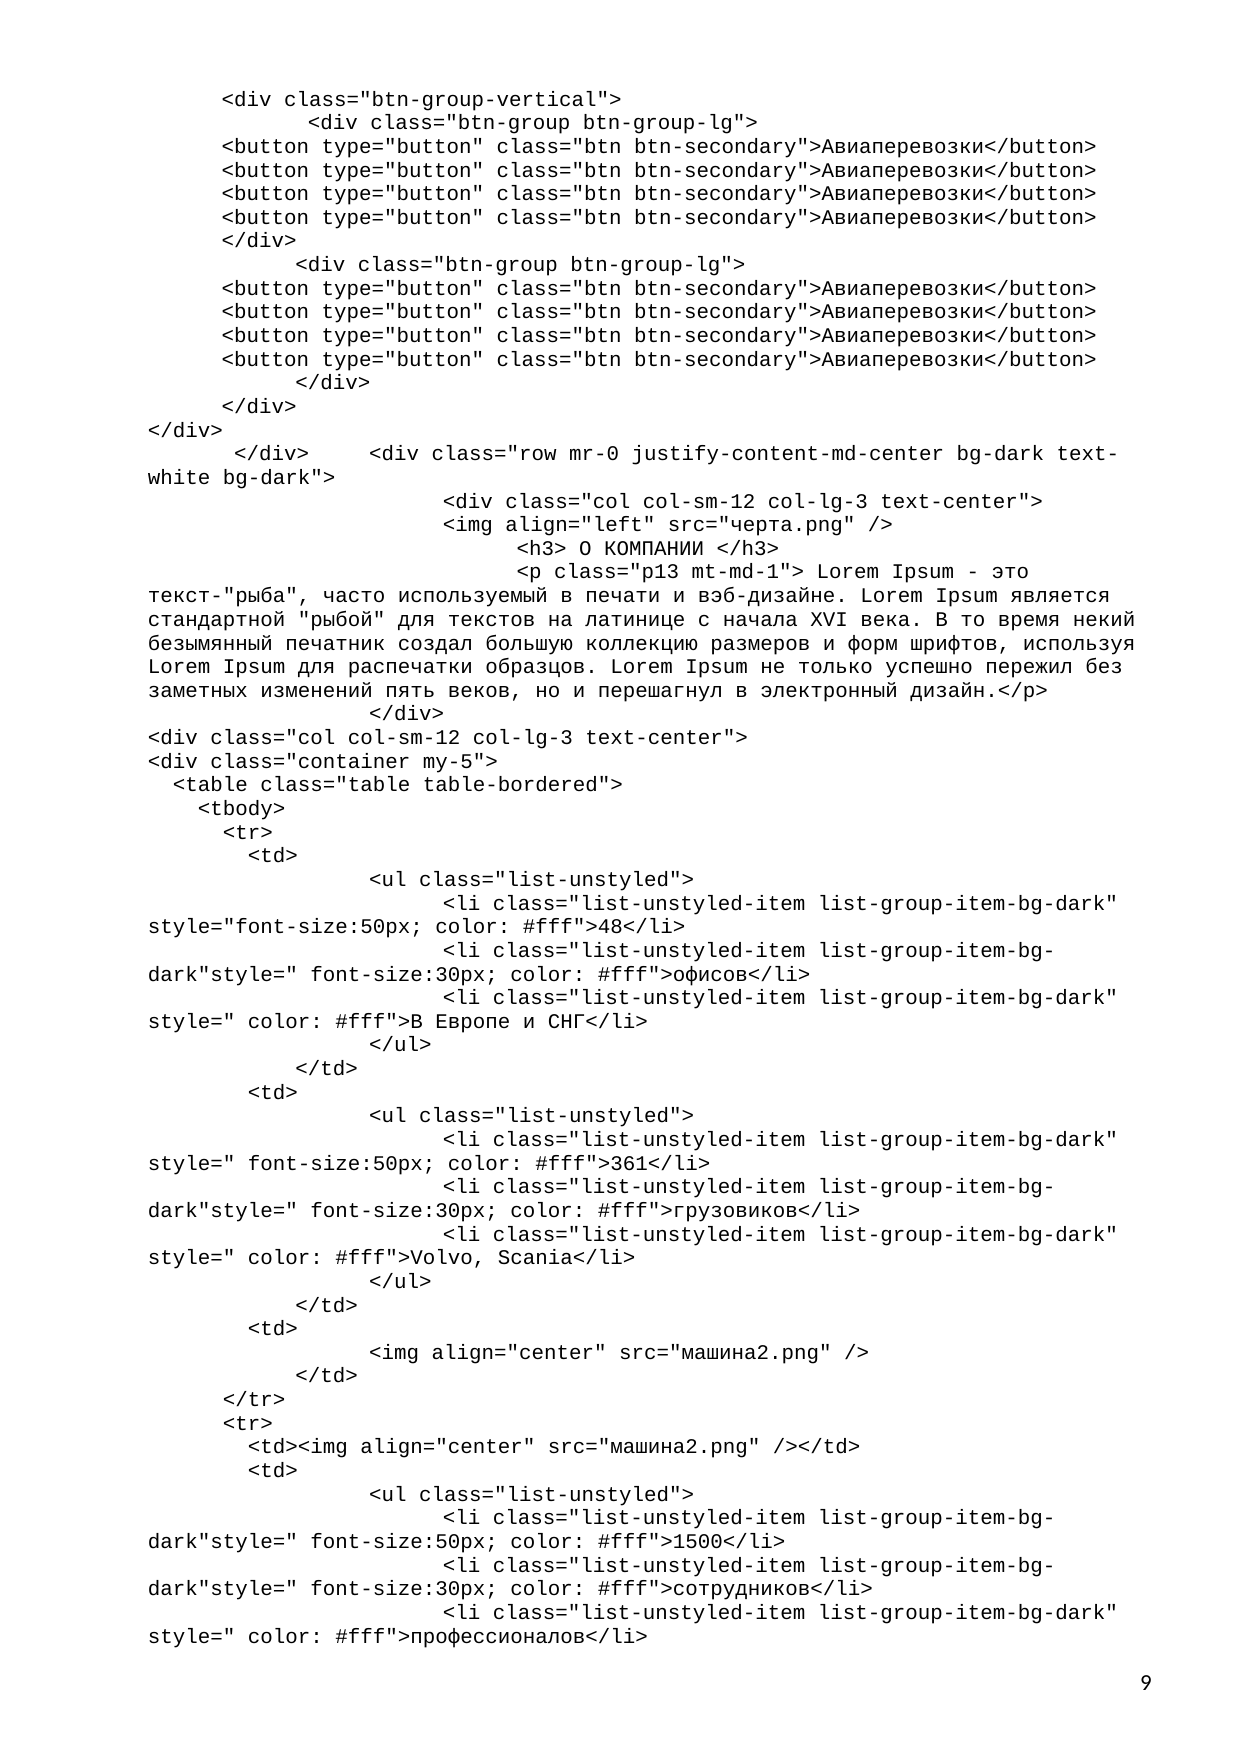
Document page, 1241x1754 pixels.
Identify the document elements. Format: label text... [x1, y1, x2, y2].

subtitle </div> [148, 231, 1152, 254]
subtitle </div> [148, 396, 1152, 420]
subtitle <div class="btn-group btn-group-lg"> [148, 112, 1152, 136]
subtitle <li class="list-unstyled-item list-group-item-bg-dark" style=" color: #fff">В Европе и СНГ</li> [148, 987, 1152, 1034]
subtitle </ul> [148, 1034, 1152, 1058]
subtitle </div> <div class="row mr-0 justify-content-md-center bg-dark text-white bg-dark"> [148, 443, 1152, 491]
subtitle <button type="button" class="btn btn-secondary">Авиаперевозки</button> [148, 325, 1152, 349]
subtitle </td> [148, 1058, 1152, 1082]
subtitle </ul> [148, 1271, 1152, 1294]
subtitle <div class="container my-5"> [148, 751, 1152, 774]
subtitle <img align="center" src="машина2.png" /> [148, 1342, 1152, 1366]
subtitle <td> [148, 1082, 1152, 1105]
subtitle <table class="table table-bordered"> [148, 774, 1152, 798]
subtitle <div class="btn-group btn-group-lg"> [148, 254, 1152, 278]
subtitle <button type="button" class="btn btn-secondary">Авиаперевозки</button> [148, 183, 1152, 207]
subtitle </div> [148, 420, 1152, 443]
subtitle </td> [148, 1366, 1152, 1389]
subtitle </div> [148, 703, 1152, 727]
subtitle <td> [148, 1460, 1152, 1484]
subtitle <td><img align="center" src="машина2.png" /></td> [148, 1436, 1152, 1460]
subtitle <li class="list-unstyled-item list-group-item-bg-dark"style=" font-size:30px; color: #fff">офисов</li> [148, 940, 1152, 987]
subtitle <button type="button" class="btn btn-secondary">Авиаперевозки</button> [148, 278, 1152, 301]
subtitle <tr> [148, 822, 1152, 845]
subtitle </tr> [148, 1389, 1152, 1413]
subtitle <button type="button" class="btn btn-secondary">Авиаперевозки</button> [148, 301, 1152, 325]
subtitle <li class="list-unstyled-item list-group-item-bg-dark"style=" font-size:30px; color: #fff">сотрудников</li> [148, 1555, 1152, 1602]
subtitle <p class="p13 mt-md-1"> Lorem Ipsum - это текст-"рыба", часто используемый в печати и вэб-дизайне. Lorem Ipsum является стандартной "рыбой" для текстов на латинице с начала XVI века. В то время некий безымянный печатник создал большую коллекцию размеров и форм шрифтов, используя Lorem Ipsum для распечатки образцов. Lorem Ipsum не только успешно пережил без заметных изменений пять веков, но и перешагнул в электронный дизайн.</p> [148, 562, 1152, 703]
subtitle <img align="left" src="черта.png" /> [148, 514, 1152, 538]
subtitle <button type="button" class="btn btn-secondary">Авиаперевозки</button> [148, 207, 1152, 231]
subtitle <button type="button" class="btn btn-secondary">Авиаперевозки</button> [148, 136, 1152, 159]
subtitle <li class="list-unstyled-item list-group-item-bg-dark"style=" font-size:30px; color: #fff">грузовиков</li> [148, 1176, 1152, 1224]
subtitle <div class="col col-sm-12 col-lg-3 text-center"> [148, 727, 1152, 751]
subtitle <td> [148, 845, 1152, 869]
subtitle </td> [148, 1294, 1152, 1318]
subtitle <div class="btn-group-vertical"> [148, 89, 1152, 112]
subtitle <h3> О КОМПАНИИ </h3> [148, 538, 1152, 562]
subtitle <li class="list-unstyled-item list-group-item-bg-dark" style=" color: #fff">Volvo, Scania</li> [148, 1224, 1152, 1271]
subtitle <tr> [148, 1413, 1152, 1436]
subtitle <li class="list-unstyled-item list-group-item-bg-dark" style="font-size:50px; color: #fff">48</li> [148, 893, 1152, 940]
subtitle <td> [148, 1318, 1152, 1342]
subtitle <li class="list-unstyled-item list-group-item-bg-dark" style=" font-size:50px; color: #fff">361</li> [148, 1129, 1152, 1176]
subtitle </div> [148, 372, 1152, 396]
subtitle <li class="list-unstyled-item list-group-item-bg-dark"style=" font-size:50px; color: #fff">1500</li> [148, 1507, 1152, 1555]
subtitle <div class="col col-sm-12 col-lg-3 text-center"> [148, 491, 1152, 514]
subtitle <ul class="list-unstyled"> [148, 1484, 1152, 1507]
subtitle <ul class="list-unstyled"> [148, 1105, 1152, 1129]
subtitle <button type="button" class="btn btn-secondary">Авиаперевозки</button> [148, 349, 1152, 372]
subtitle <li class="list-unstyled-item list-group-item-bg-dark" style=" color: #fff">профессионалов</li> [148, 1602, 1152, 1649]
subtitle <ul class="list-unstyled"> [148, 869, 1152, 893]
subtitle <button type="button" class="btn btn-secondary">Авиаперевозки</button> [148, 159, 1152, 183]
subtitle <tbody> [148, 798, 1152, 822]
